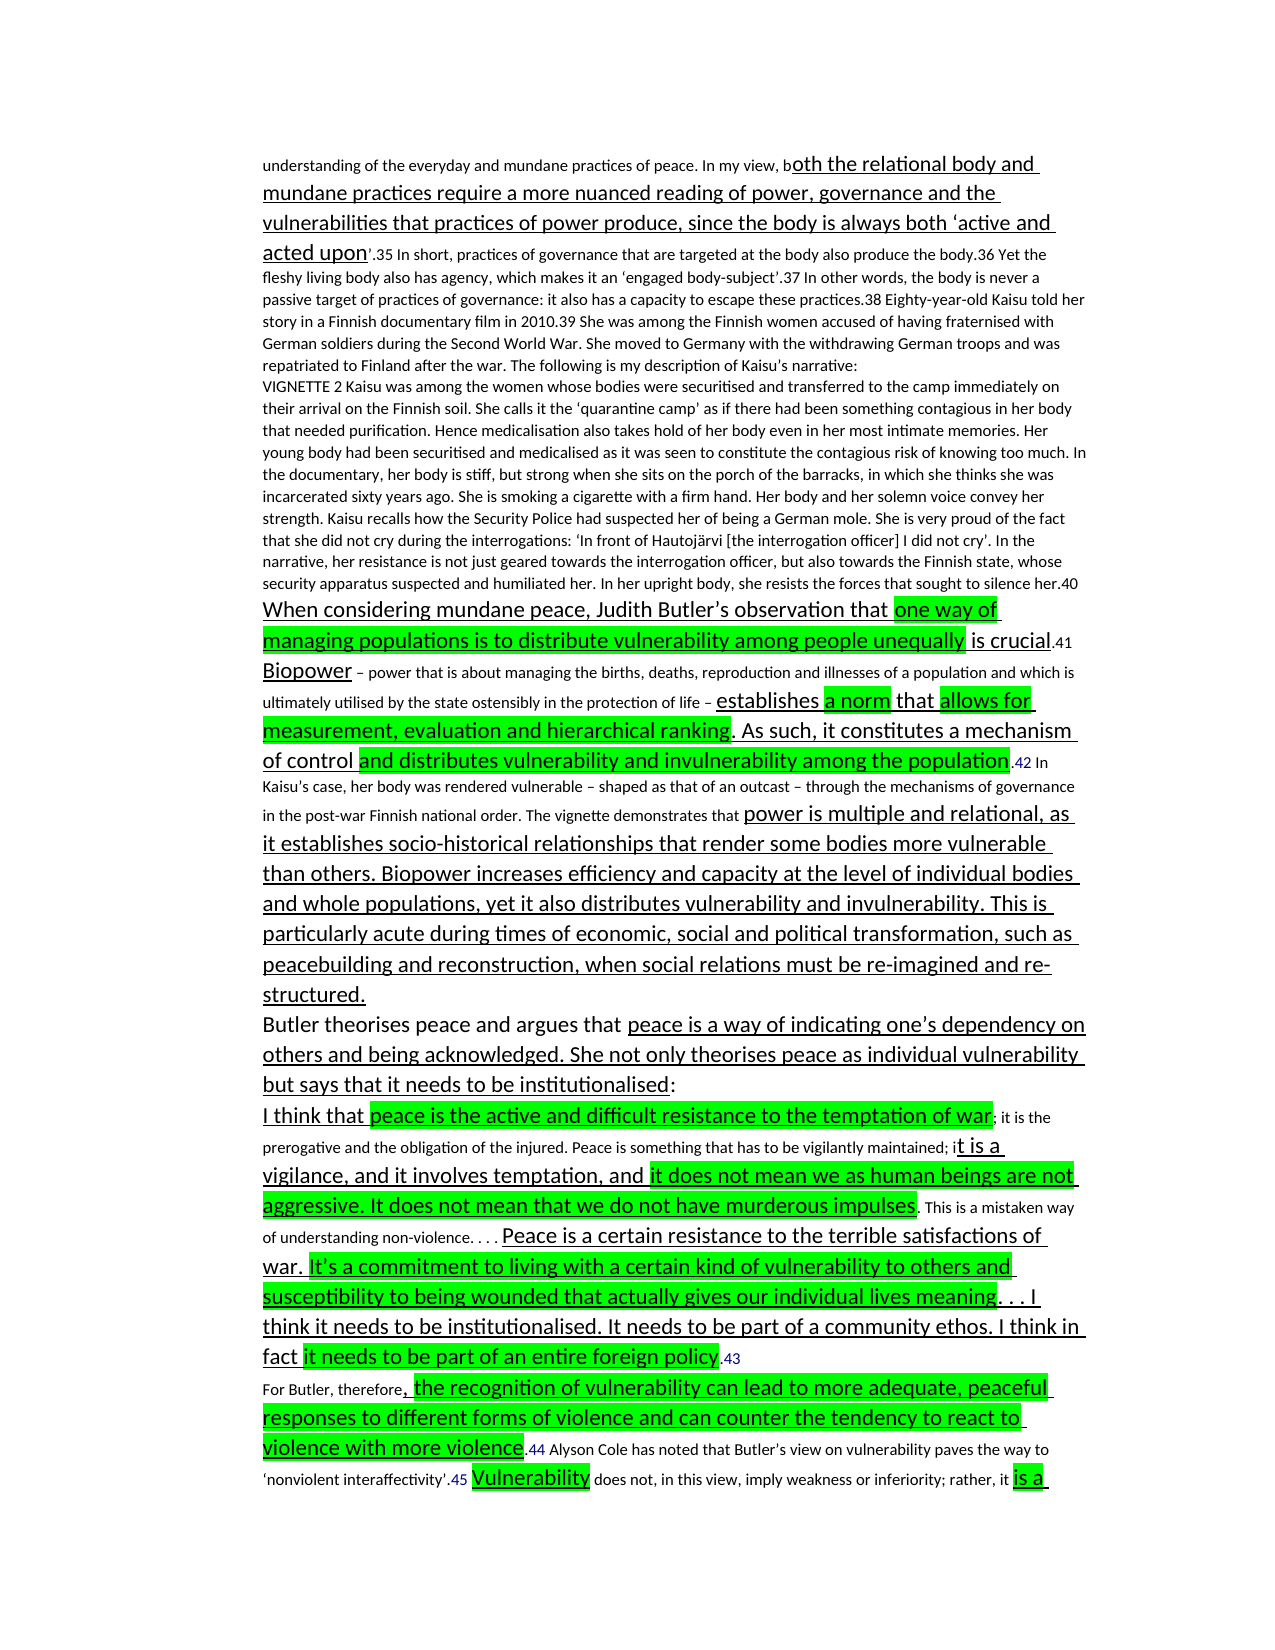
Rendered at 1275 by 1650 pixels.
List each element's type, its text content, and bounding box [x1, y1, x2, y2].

text I think that peace is the active and difficult resistance to the temptation of war; it is the prerogative and the obligation of the injured. Peace is something that has to be vigilantly maintained; it is a vigilance, and it involves temptation, and it does not mean we as human beings are not aggressive. It does not mean that we do not have murderous impulses. This is a mistaken way of understanding non-violence. . . . Peace is a certain resistance to the terrible satisfactions of war. It’s a commitment to living with a certain kind of vulnerability to others and susceptibility to being wounded that actually gives our individual lives meaning. . . I think it needs to be institutionalised. It needs to be part of a community ethos. I think in fact it needs to be part of an entire foreign policy.43 [262, 1101, 1087, 1370]
text VIGNETTE 2 Kaisu was among the women whose bodies were securitised and transferred to the camp immediately on their arrival on the Finnish soil. She calls it the ‘quarantine camp’ as if there had been something contagious in her body that needed purification. Hence medicalisation also takes hold of her body even in her most intimate memories. Her young body had been securitised and medicalised as it was seen to constitute the contagious risk of knowing too much. In the documentary, her body is stiff, but strong when she sits on the porch of the barracks, in which she thinks she was incarcerated sixty years ago. She is smoking a cigarette with a firm hand. Her body and her solemn voice convey her strength. Kaisu recalls how the Security Police had suspected her of being a German mole. She is very proud of the fact that she did not cry during the interrogations: ‘In front of Hautojärvi [the interrogation officer] I did not cry’. In the narrative, her resistance is not just geared towards the interrogation officer, but also towards the Finnish state, whose security apparatus suspected and humiliated her. In her upright body, she resists the forces that sought to silence her.40 [262, 377, 1087, 594]
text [262, 150, 1087, 375]
text When considering mundane peace, Judith Butler’s observation that one way of managing populations is to distribute vulnerability among people unequally is crucial.41 Biopower – power that is about managing the births, deaths, reproduction and illnesses of a population and which is ultimately utilised by the state ostensibly in the protection of life – establishes a norm that allows for measurement, evaluation and hierarchical ranking. As such, it constitutes a mechanism of control and distributes vulnerability and invulnerability among the population.42 In Kaisu’s case, her body was rendered vulnerable – shaped as that of an outcast – through the mechanisms of governance in the post-war Finnish national order. The vignette demonstrates that power is multiple and relational, as it establishes socio-historical relationships that render some bodies more vulnerable than others. Biopower increases efficiency and capacity at the level of individual bodies and whole populations, yet it also distributes vulnerability and invulnerability. This is particularly acute during times of economic, social and political transformation, such as peacebuilding and reconstruction, when social relations must be re-imagined and re-structured. [262, 596, 1087, 1008]
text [262, 1373, 1087, 1491]
text Butler theorises peace and argues that peace is a way of indicating one’s dependency on others and being acknowledged. She not only theorises peace as individual vulnerability but says that it needs to be institutionalised: [262, 1010, 1087, 1098]
